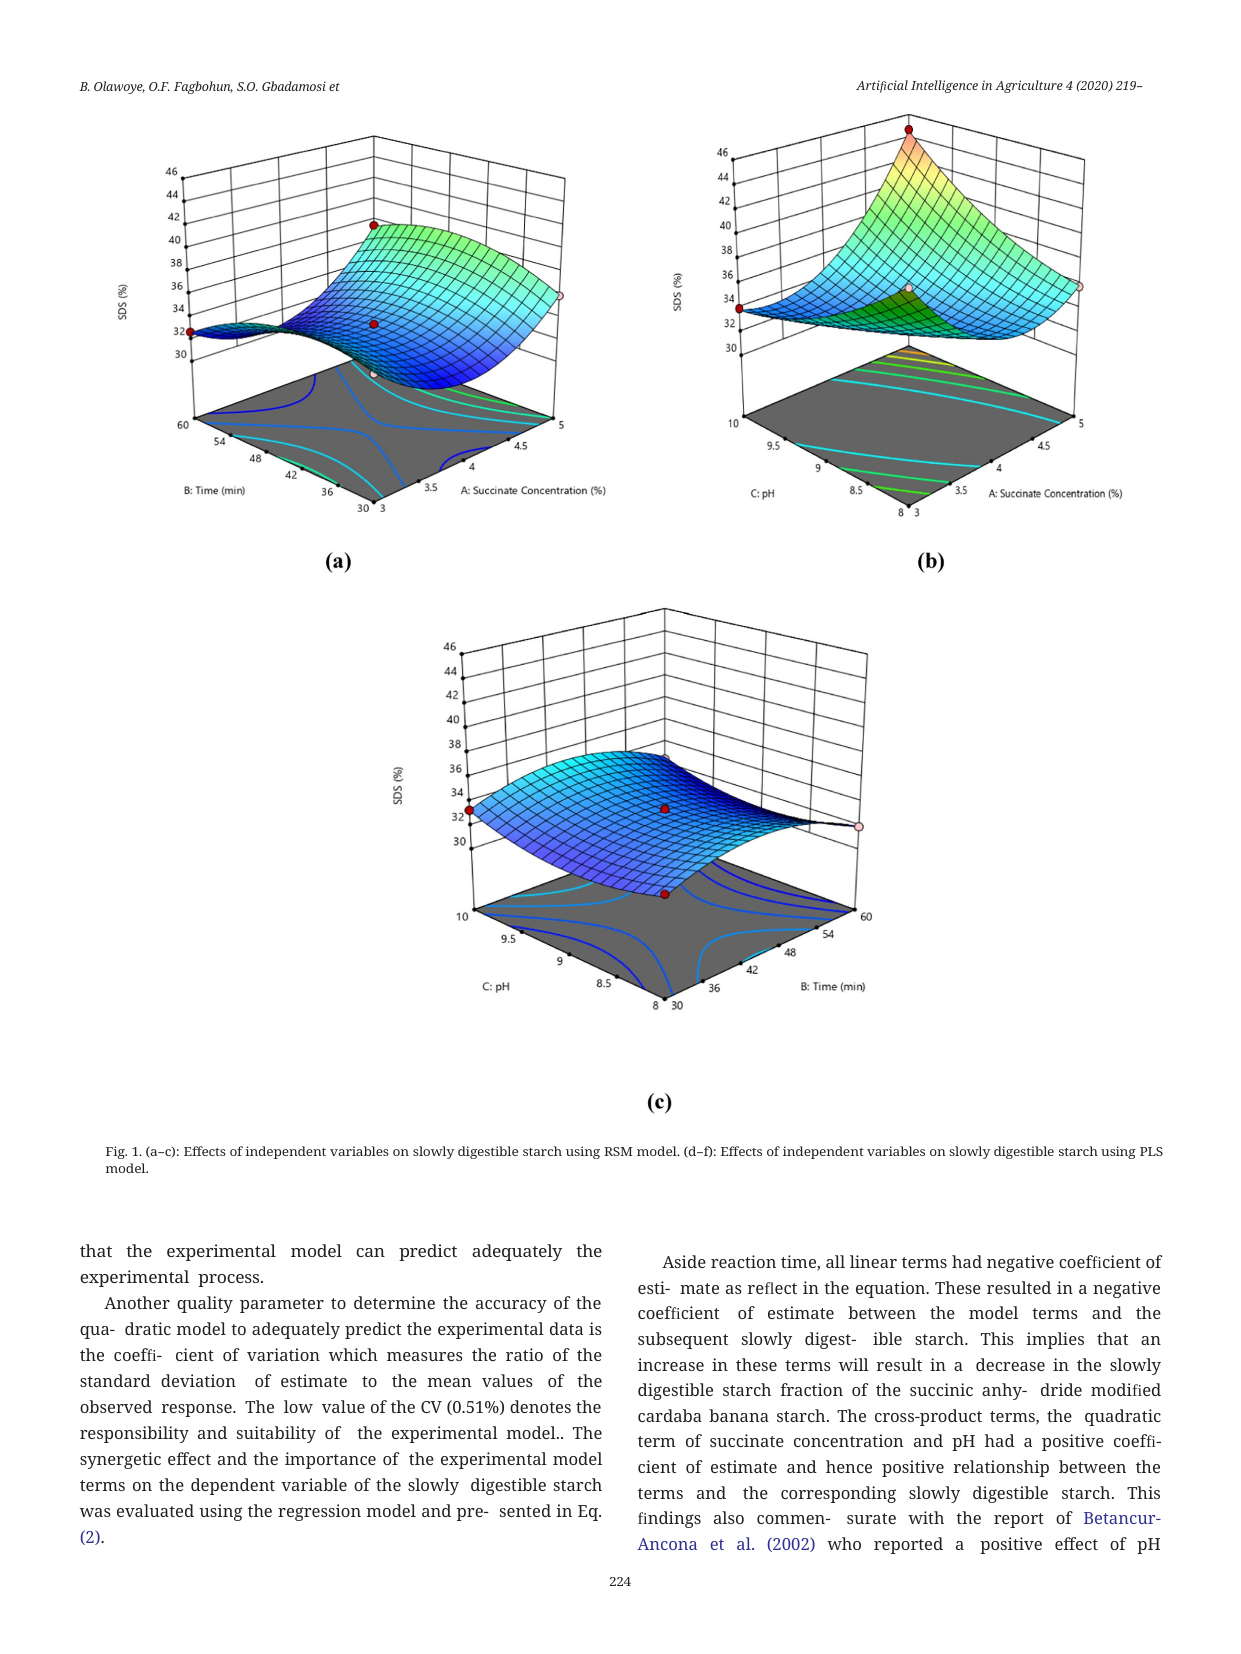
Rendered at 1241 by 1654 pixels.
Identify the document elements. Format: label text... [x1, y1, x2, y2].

text that the experimental model can predict adequately the experimental process. [79, 1239, 602, 1288]
text Another quality parameter to determine the accuracy of the qua- dratic model to adequately predict the experimental data is the coeffi- cient of variation which measures the ratio of the standard deviation of estimate to the mean values of the observed response. The low value of the CV (0.51%) denotes the responsibility and suitability of the experimental model.. The synergetic effect and the importance of the experimental model terms on the dependent variable of the slowly digestible starch was evaluated using the regression model and pre- sented in Eq. (2). [79, 1292, 602, 1549]
picture [116, 112, 1124, 1115]
text Fig. 1. (a–c): Effects of independent variables on slowly digestible starch using RSM model. (d–f): Effects of independent variables on slowly digestible starch using PLS model. [105, 1143, 1180, 1177]
